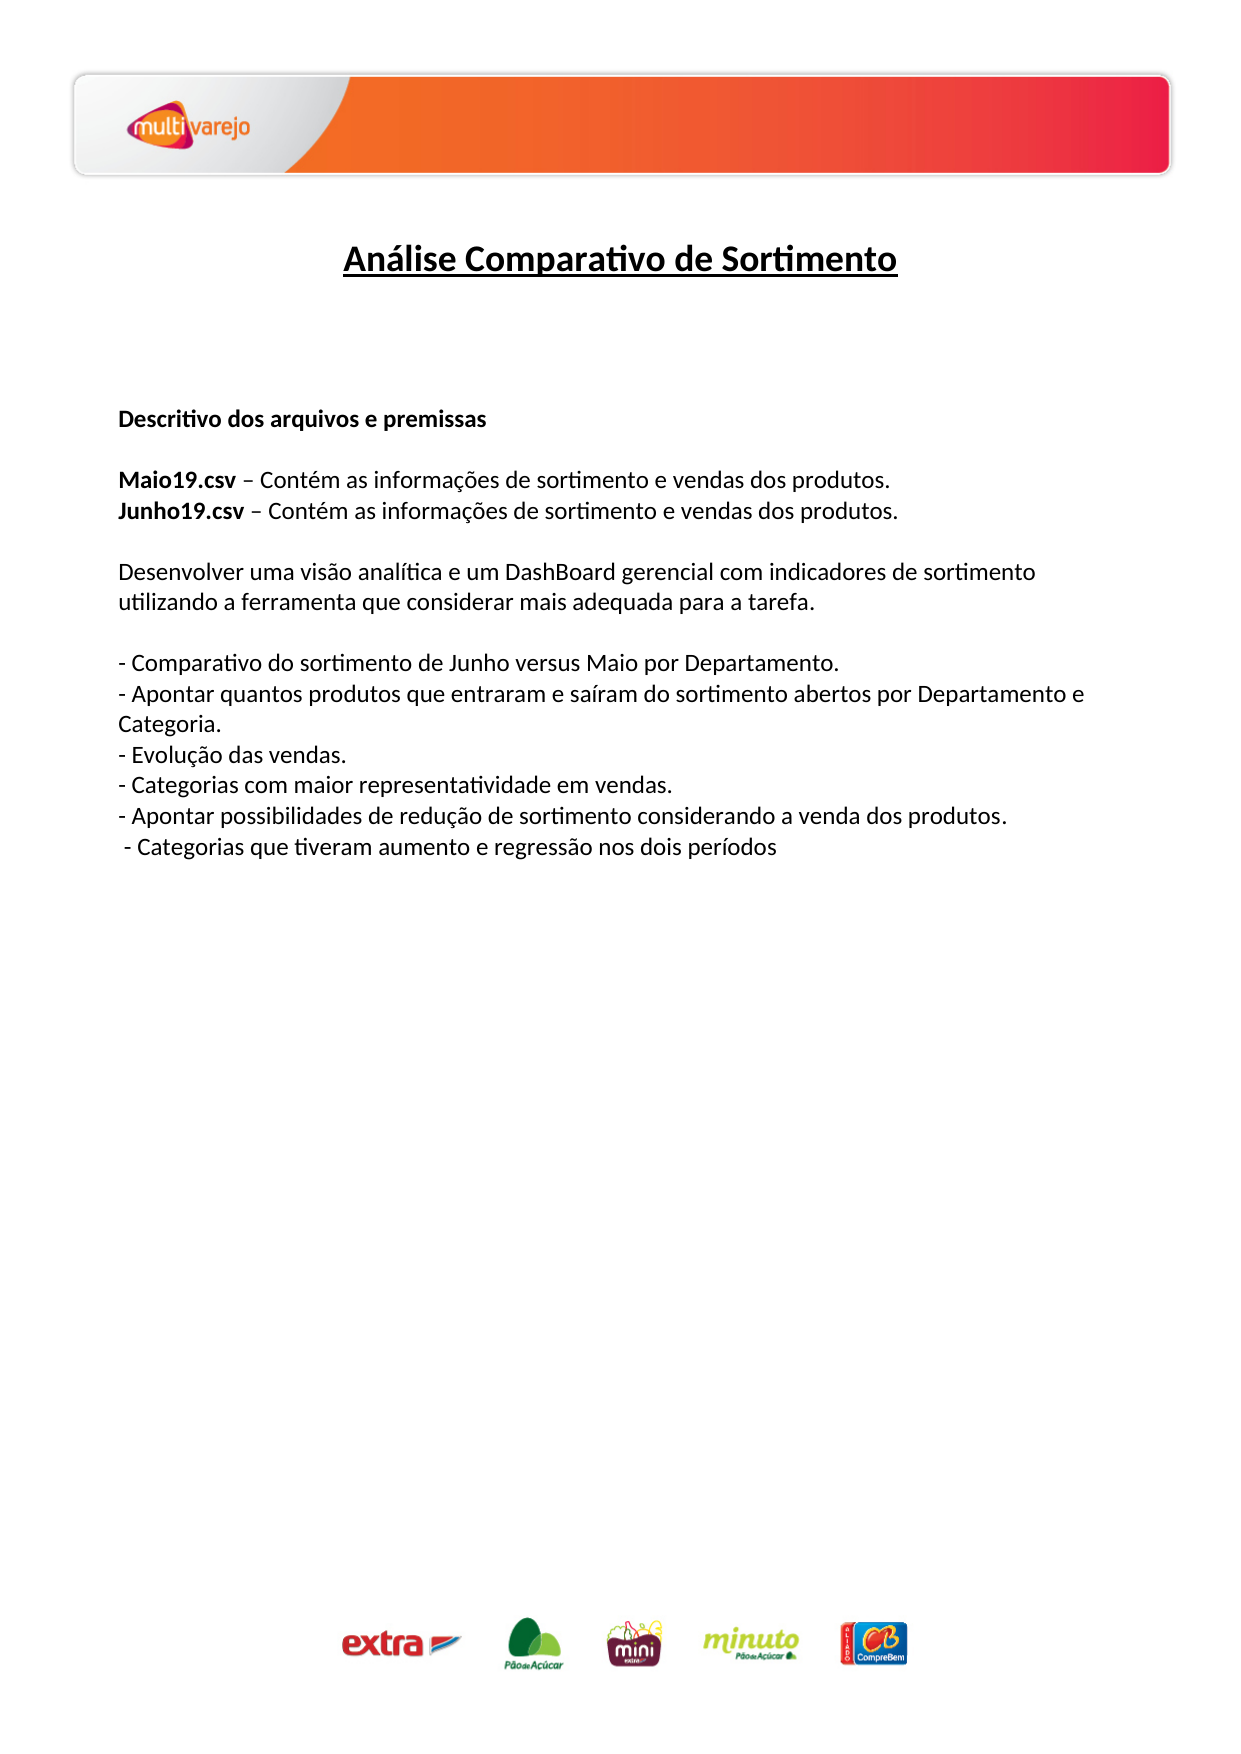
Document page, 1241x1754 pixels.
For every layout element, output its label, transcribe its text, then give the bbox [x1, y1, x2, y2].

text Junho19.csv – Contém as informações de sortimento e vendas dos produtos. [118, 495, 1123, 525]
text - Apontar possibilidades de redução de sortimento considerando a venda dos produtos. [118, 800, 1123, 831]
text - Apontar quantos produtos que entraram e saíram do sortimento abertos por Departamento e Categoria. [118, 678, 1123, 739]
picture [0, 0, 1241, 190]
text - Categorias que tiveram aumento e regressão nos dois períodos [118, 831, 1123, 861]
text Descritivo dos arquivos e premissas [118, 403, 1123, 434]
text Análise Comparativo de Sortimento [118, 235, 1123, 281]
text - Comparativo do sortimento de Junho versus Maio por Departamento. [118, 647, 1123, 678]
picture [0, 1591, 1241, 1754]
text Maio19.csv – Contém as informações de sortimento e vendas dos produtos. [118, 464, 1123, 495]
text - Evolução das vendas. [118, 739, 1123, 769]
text - Categorias com maior representatividade em vendas. [118, 769, 1123, 800]
text Desenvolver uma visão analítica e um DashBoard gerencial com indicadores de sortimento utilizando a ferramenta que considerar mais adequada para a tarefa. [118, 556, 1123, 617]
